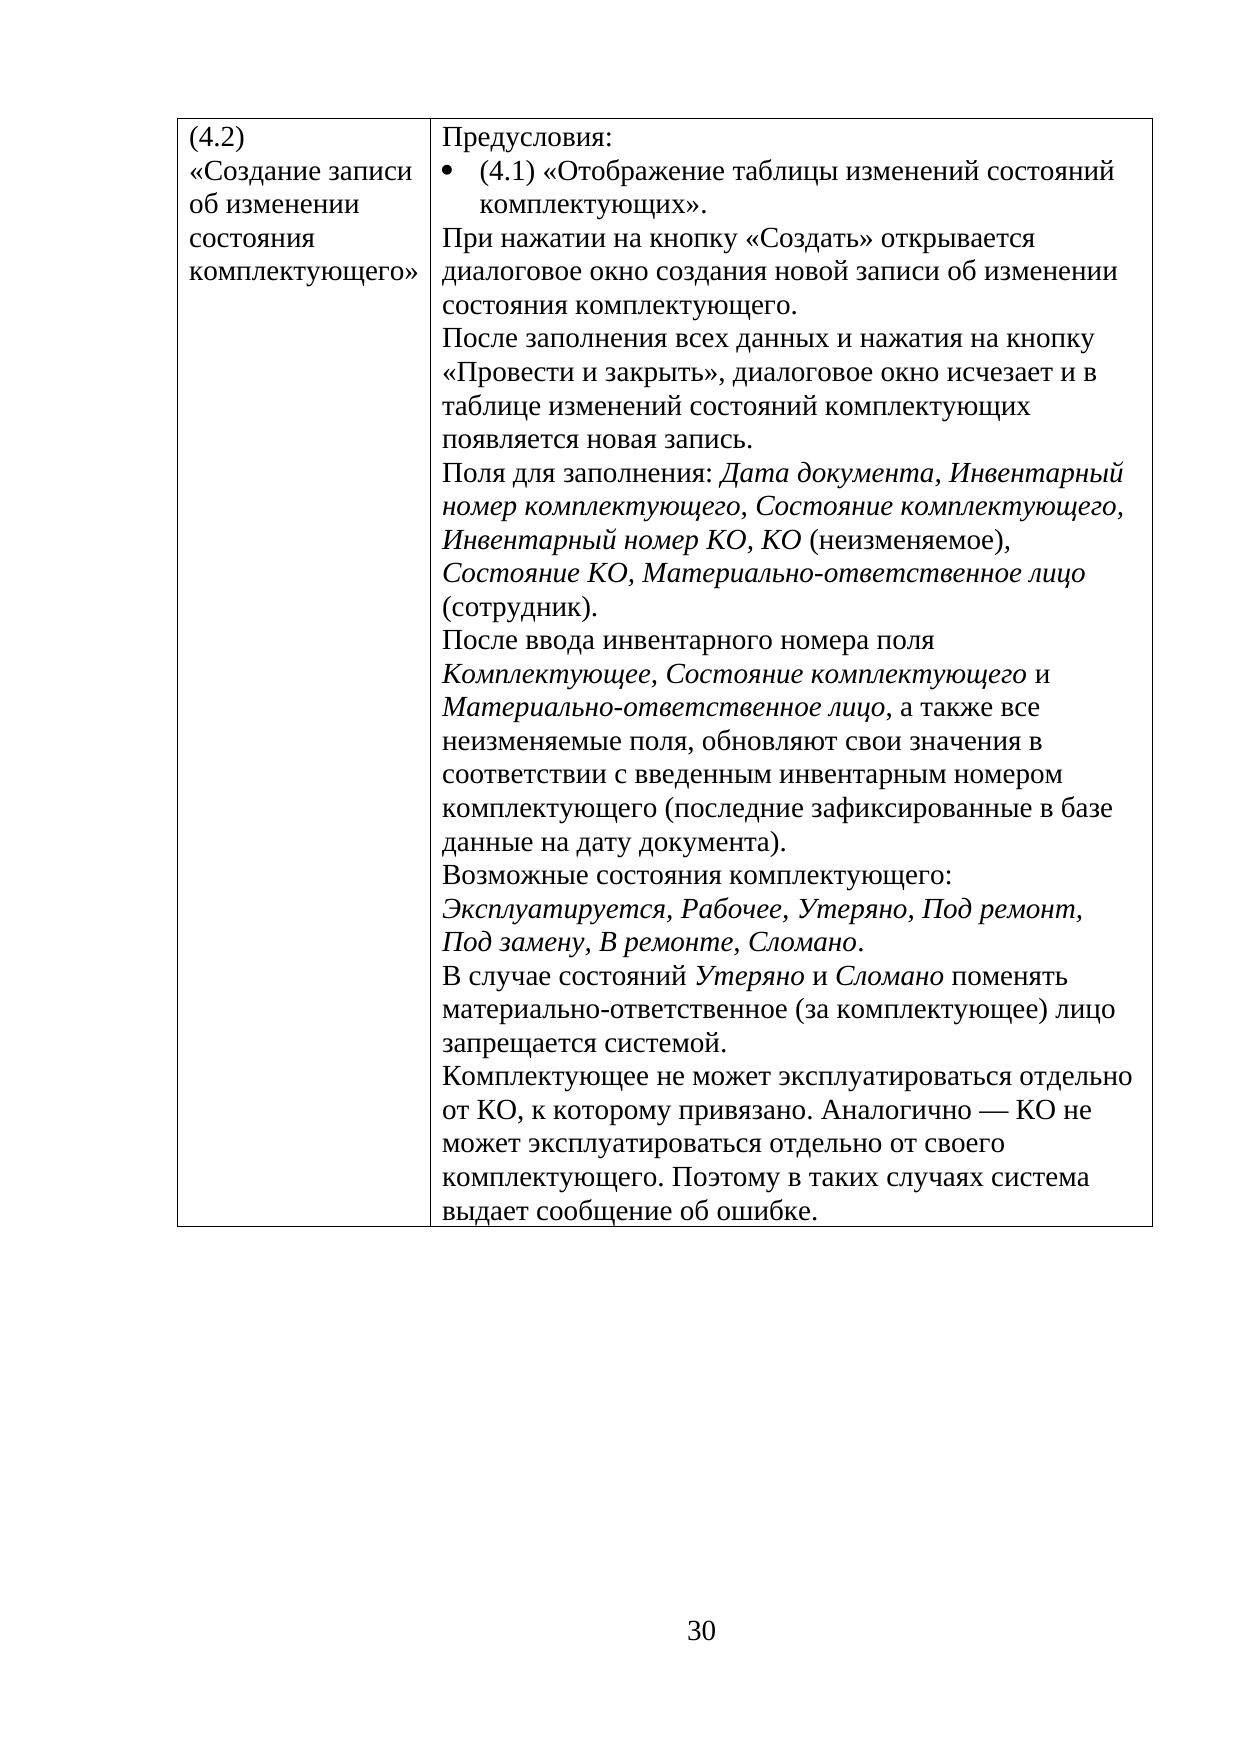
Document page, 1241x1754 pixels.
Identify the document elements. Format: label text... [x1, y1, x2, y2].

table_cell (4.2) «Создание записи об изменении состояния комплектующего» [178, 119, 430, 1226]
table_cell Предусловия: (4.1) «Отображение таблицы изменений состояний комплектующих». При нажатии на кнопку «Создать» открывается диалоговое окно создания новой записи об изменении состояния комплектующего. После заполнения всех данных и нажатия на кнопку «Провести и закрыть», диалоговое окно исчезает и в таблице изменений состояний комплектующих появляется новая запись. Поля для заполнения: Дата документа, Инвентарный номер комплектующего, Состояние комплектующего, Инвентарный номер КО, КО (неизменяемое), Состояние КО, Материально-ответственное лицо (сотрудник). После ввода инвентарного номера поля Комплектующее, Состояние комплектующего и Материально-ответственное лицо, а также все неизменяемые поля, обновляют свои значения в соответствии с введенным инвентарным номером комплектующего (последние зафиксированные в базе данные на дату документа). Возможные состояния комплектующего: Эксплуатируется, Рабочее, Утеряно, Под ремонт, Под замену, В ремонте, Сломано. В случае состояний Утеряно и Сломано поменять материально-ответственное (за комплектующее) лицо запрещается системой. Комплектующее не может эксплуатироваться отдельно от КО, к которому привязано. Аналогично — КО не может эксплуатироваться отдельно от своего комплектующего. Поэтому в таких случаях система выдает сообщение об ошибке. [431, 119, 1152, 1226]
